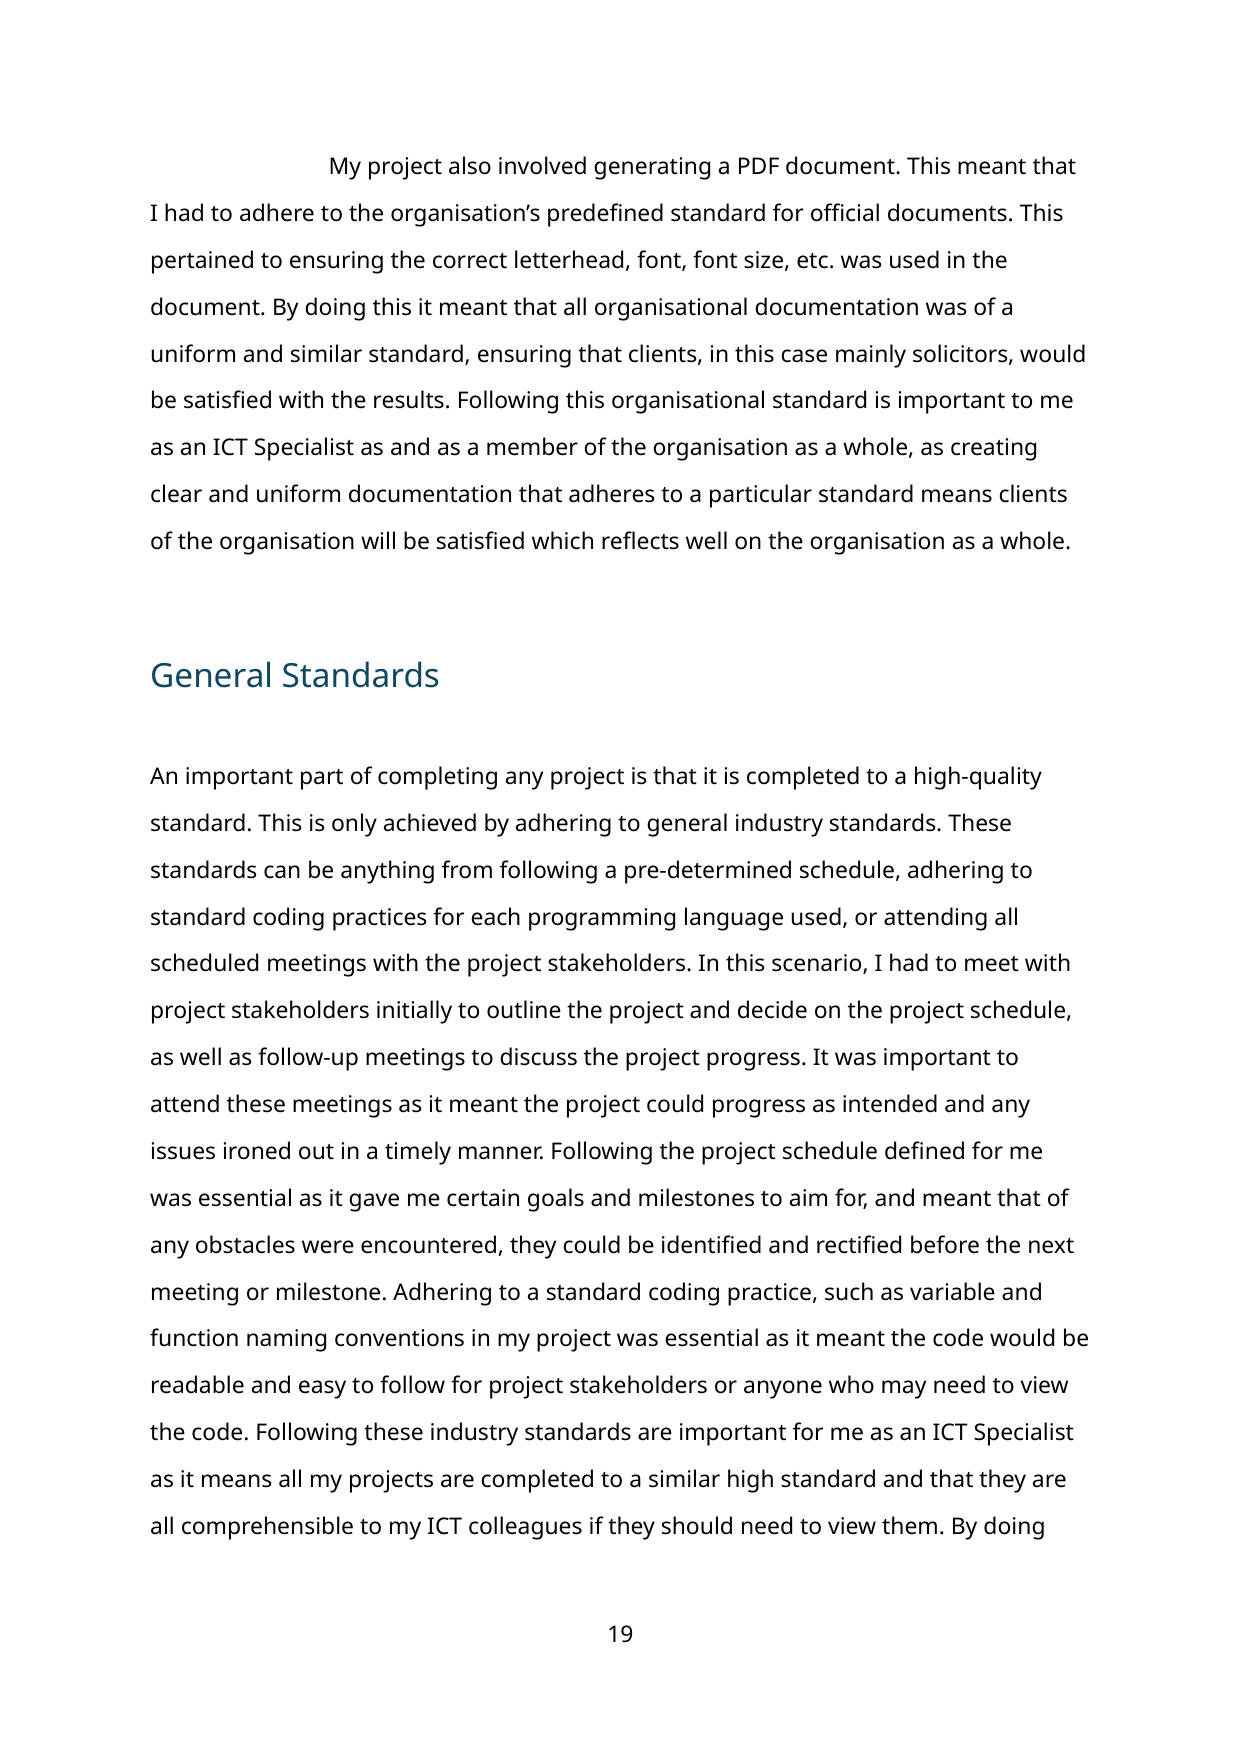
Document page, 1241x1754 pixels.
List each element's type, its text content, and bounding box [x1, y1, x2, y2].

subtitle General Standards [150, 652, 1090, 697]
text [150, 760, 1090, 1541]
text My project also involved generating a PDF document. This meant that I had to adhere to the organisation’s predefined standard for official documents. This pertained to ensuring the correct letterhead, font, font size, etc. was used in the document. By doing this it meant that all organisational documentation was of a uniform and similar standard, ensuring that clients, in this case mainly solicitors, would be satisfied with the results. Following this organisational standard is important to me as an ICT Specialist as and as a member of the organisation as a whole, as creating clear and uniform documentation that adheres to a particular standard means clients of the organisation will be satisfied which reflects well on the organisation as a whole. [150, 150, 1090, 556]
